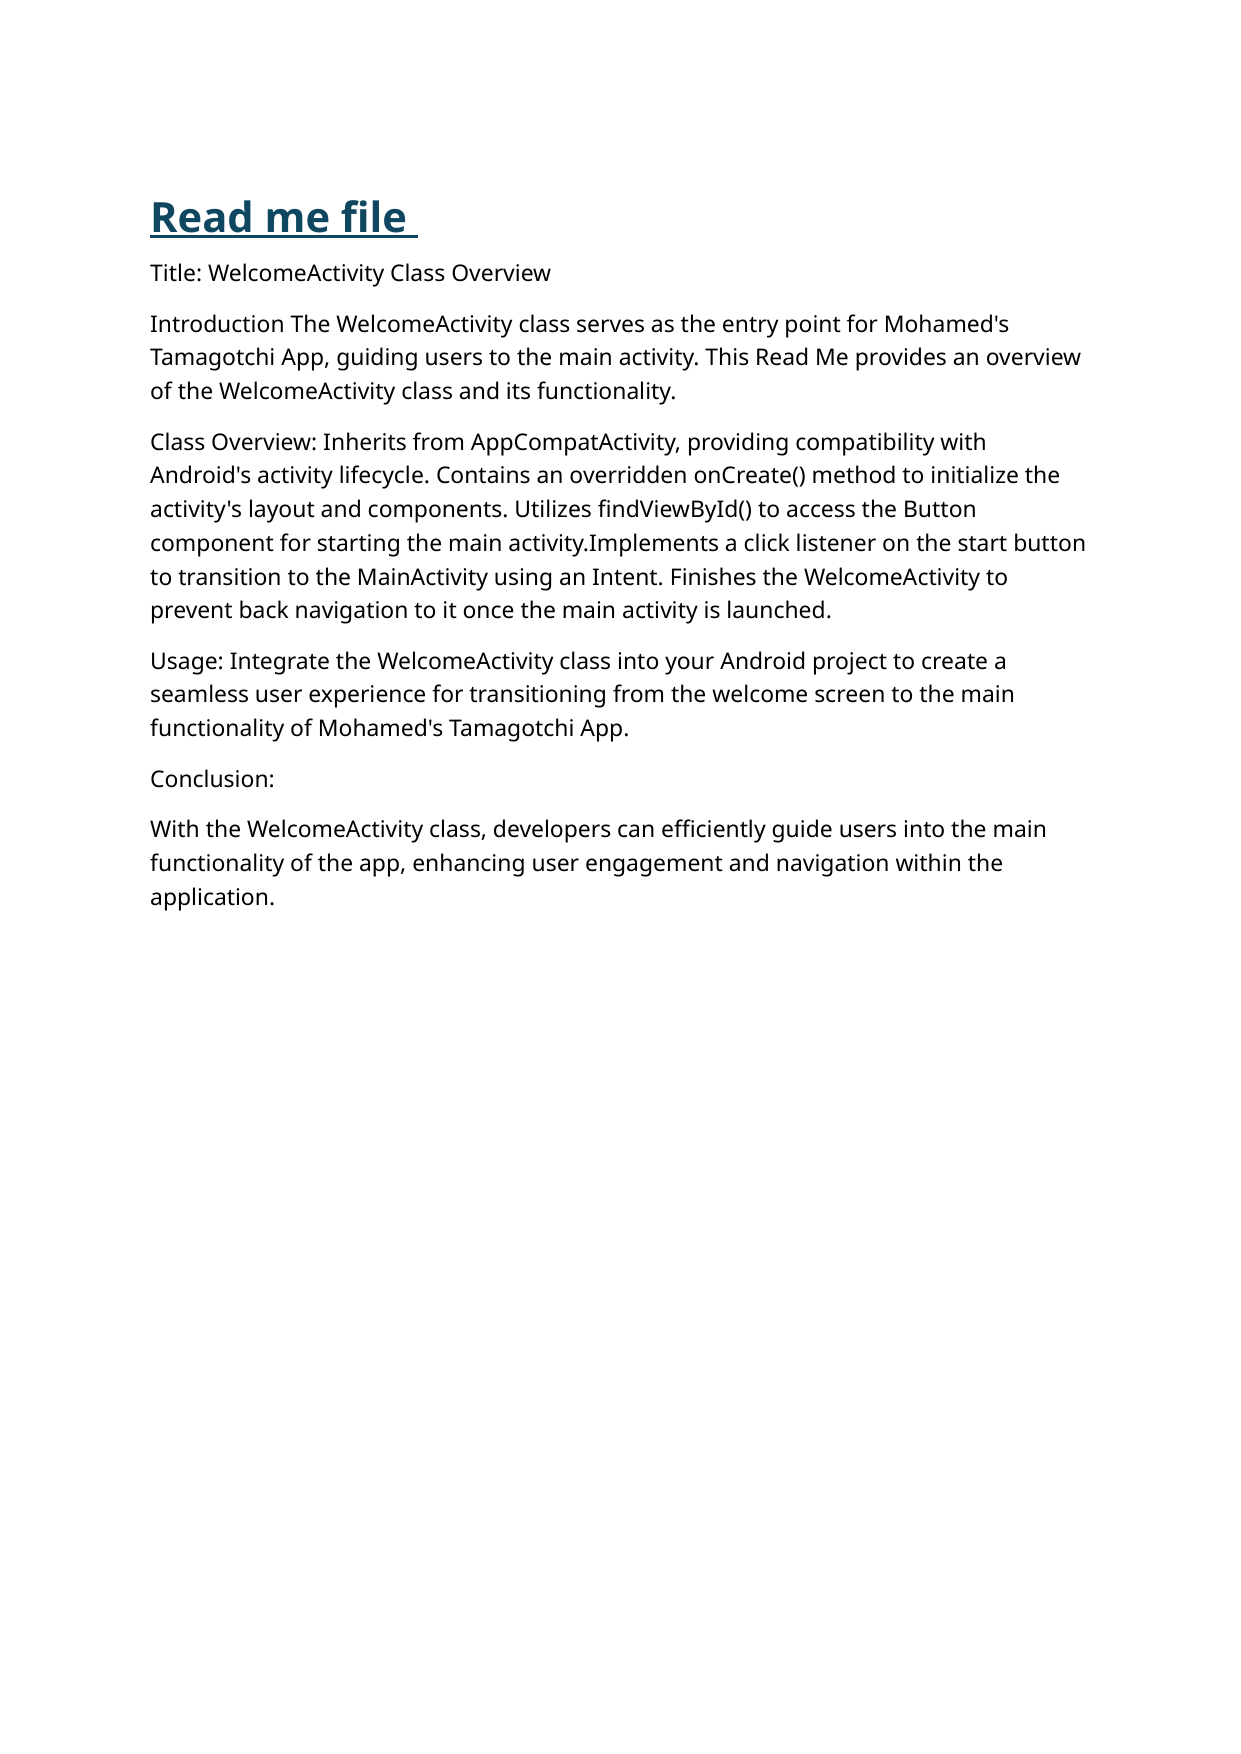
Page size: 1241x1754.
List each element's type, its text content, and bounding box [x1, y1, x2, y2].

text Introduction The WelcomeActivity class serves as the entry point for Mohamed's Tamagotchi App, guiding users to the main activity. This Read Me provides an overview of the WelcomeActivity class and its functionality. [150, 307, 1090, 406]
subtitle Read me file [150, 187, 1090, 244]
text Class Overview: Inherits from AppCompatActivity, providing compatibility with Android's activity lifecycle. Contains an overridden onCreate() method to initialize the activity's layout and components. Utilizes findViewById() to access the Button component for starting the main activity.Implements a click listener on the start button to transition to the MainActivity using an Intent. Finishes the WelcomeActivity to prevent back navigation to it once the main activity is launched. [150, 425, 1090, 625]
text With the WelcomeActivity class, developers can efficiently guide users into the main functionality of the app, enhancing user engagement and navigation within the application. [150, 813, 1090, 912]
text Conclusion: [150, 762, 1090, 794]
text Title: WelcomeActivity Class Overview [150, 257, 1090, 288]
text Usage: Integrate the WelcomeActivity class into your Android project to create a seamless user experience for transitioning from the welcome screen to the main functionality of Mohamed's Tamagotchi App. [150, 644, 1090, 743]
